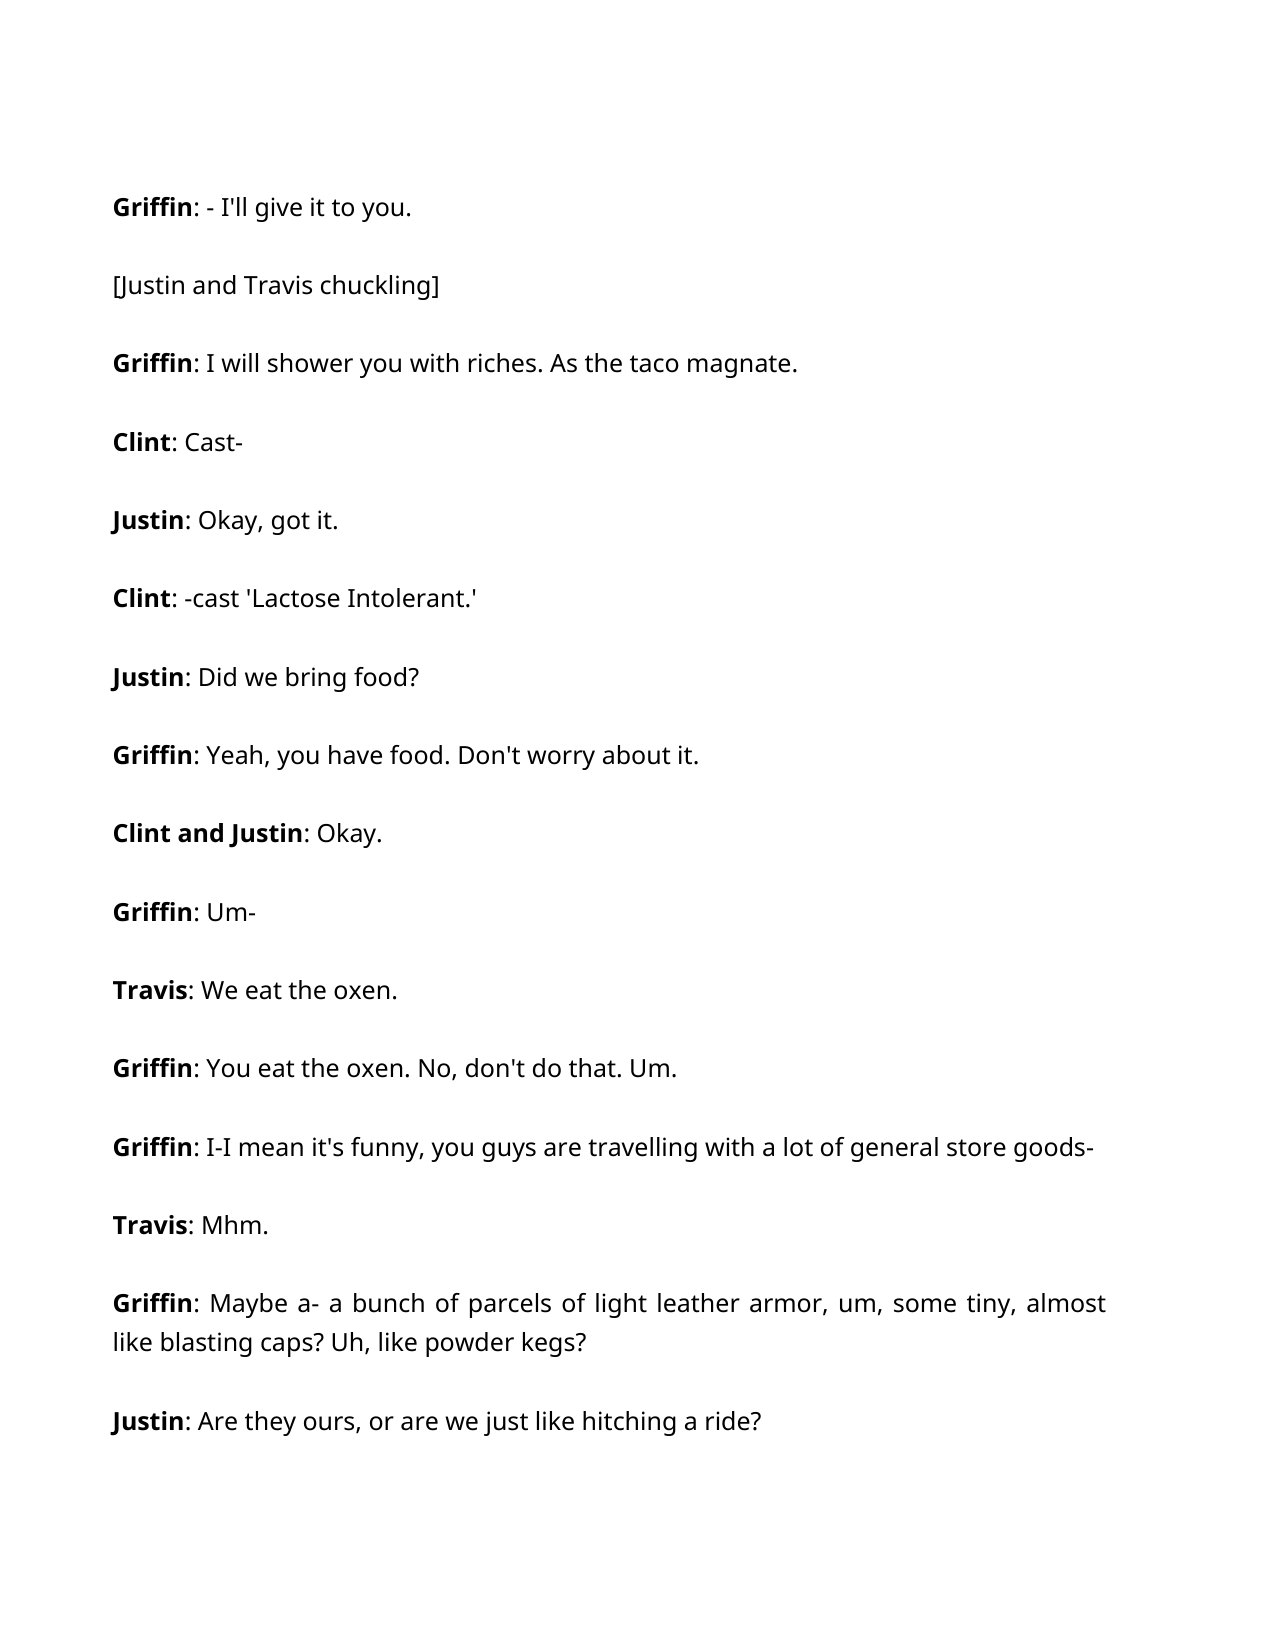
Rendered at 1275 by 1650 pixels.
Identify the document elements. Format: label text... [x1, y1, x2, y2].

text Clint: -cast 'Lactose Intolerant.' [112, 581, 1108, 615]
text Griffin: Yeah, you have food. Don't worry about it. [112, 737, 1108, 772]
text Clint: Cast- [112, 424, 1108, 458]
text Griffin: I-I mean it's funny, you guys are travelling with a lot of general store goods- [112, 1129, 1108, 1163]
text Justin: Are they ours, or are we just like hitching a ride? [112, 1403, 1108, 1437]
text Travis: Mhm. [112, 1207, 1108, 1242]
text Justin: Okay, got it. [112, 502, 1108, 537]
text Clint and Justin: Okay. [112, 816, 1108, 850]
text Justin: Did we bring food? [112, 659, 1108, 693]
text [Justin and Travis chuckling] [112, 267, 1108, 302]
text Griffin: I will shower you with riches. As the taco magnate. [112, 346, 1108, 380]
text Griffin: Maybe a- a bunch of parcels of light leather armor, um, some tiny, almost like blasting caps? Uh, like powder kegs? [112, 1286, 1108, 1359]
text Griffin: - I'll give it to you. [112, 189, 1108, 223]
text Griffin: You eat the oxen. No, don't do that. Um. [112, 1051, 1108, 1085]
text Travis: We eat the oxen. [112, 972, 1108, 1007]
text Griffin: Um- [112, 894, 1108, 928]
